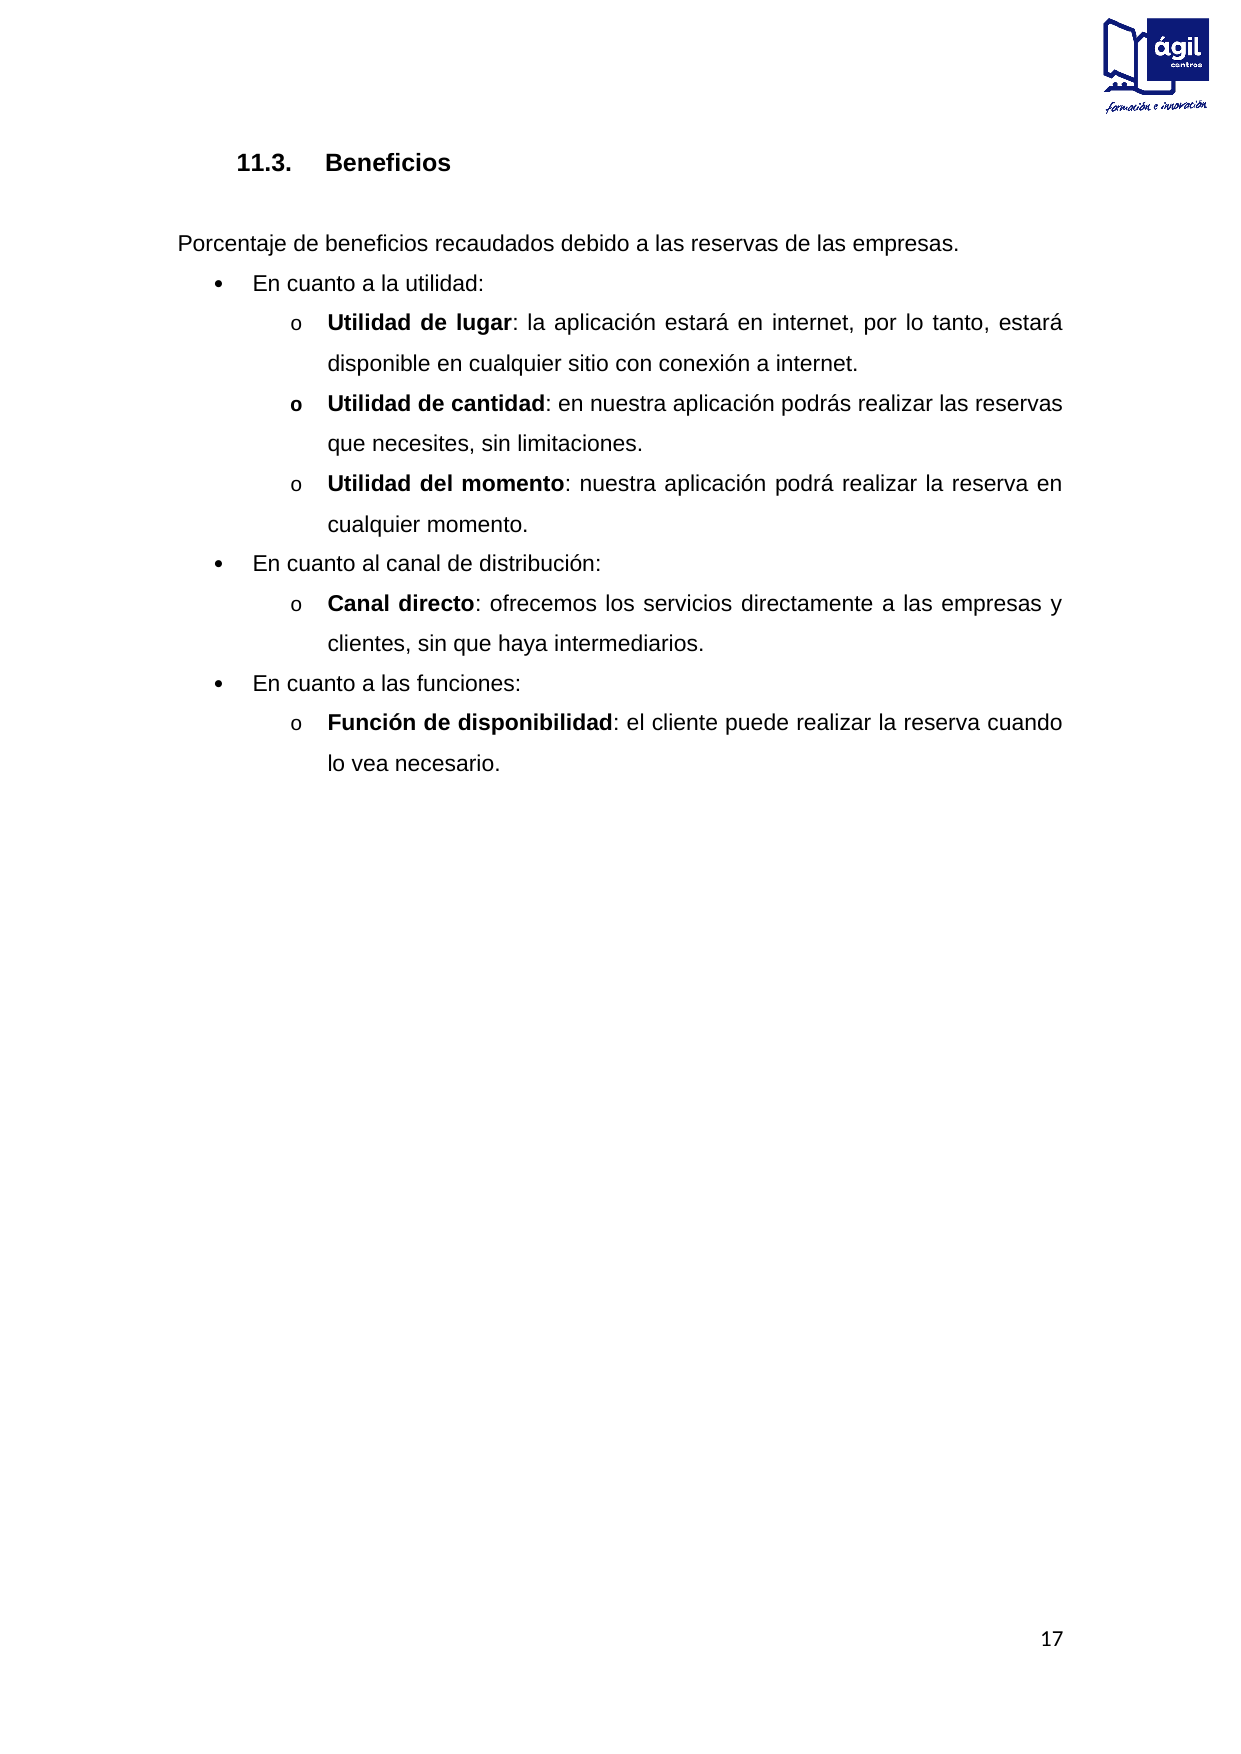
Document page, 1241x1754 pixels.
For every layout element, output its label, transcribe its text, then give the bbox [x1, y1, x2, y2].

list Canal directo: ofrecemos los servicios directamente a las empresas y clientes, sin que haya intermediarios. [290, 589, 1063, 657]
list En cuanto a la utilidad: [215, 270, 1063, 296]
picture [1098, 14, 1214, 118]
list Utilidad del momento: nuestra aplicación podrá realizar la reserva en cualquier momento. [290, 470, 1063, 537]
text Porcentaje de beneficios recaudados debido a las reservas de las empresas. [177, 230, 1063, 257]
list Utilidad de cantidad: en nuestra aplicación podrás realizar las reservas que necesites, sin limitaciones. [290, 389, 1063, 457]
list En cuanto al canal de distribución: [215, 550, 1063, 576]
list Utilidad de lugar: la aplicación estará en internet, por lo tanto, estará disponible en cualquier sitio con conexión a internet. [290, 309, 1063, 376]
list Beneficios [236, 148, 1063, 176]
list En cuanto a las funciones: [215, 670, 1063, 696]
list Función de disponibilidad: el cliente puede realizar la reserva cuando lo vea necesario. [290, 709, 1063, 777]
